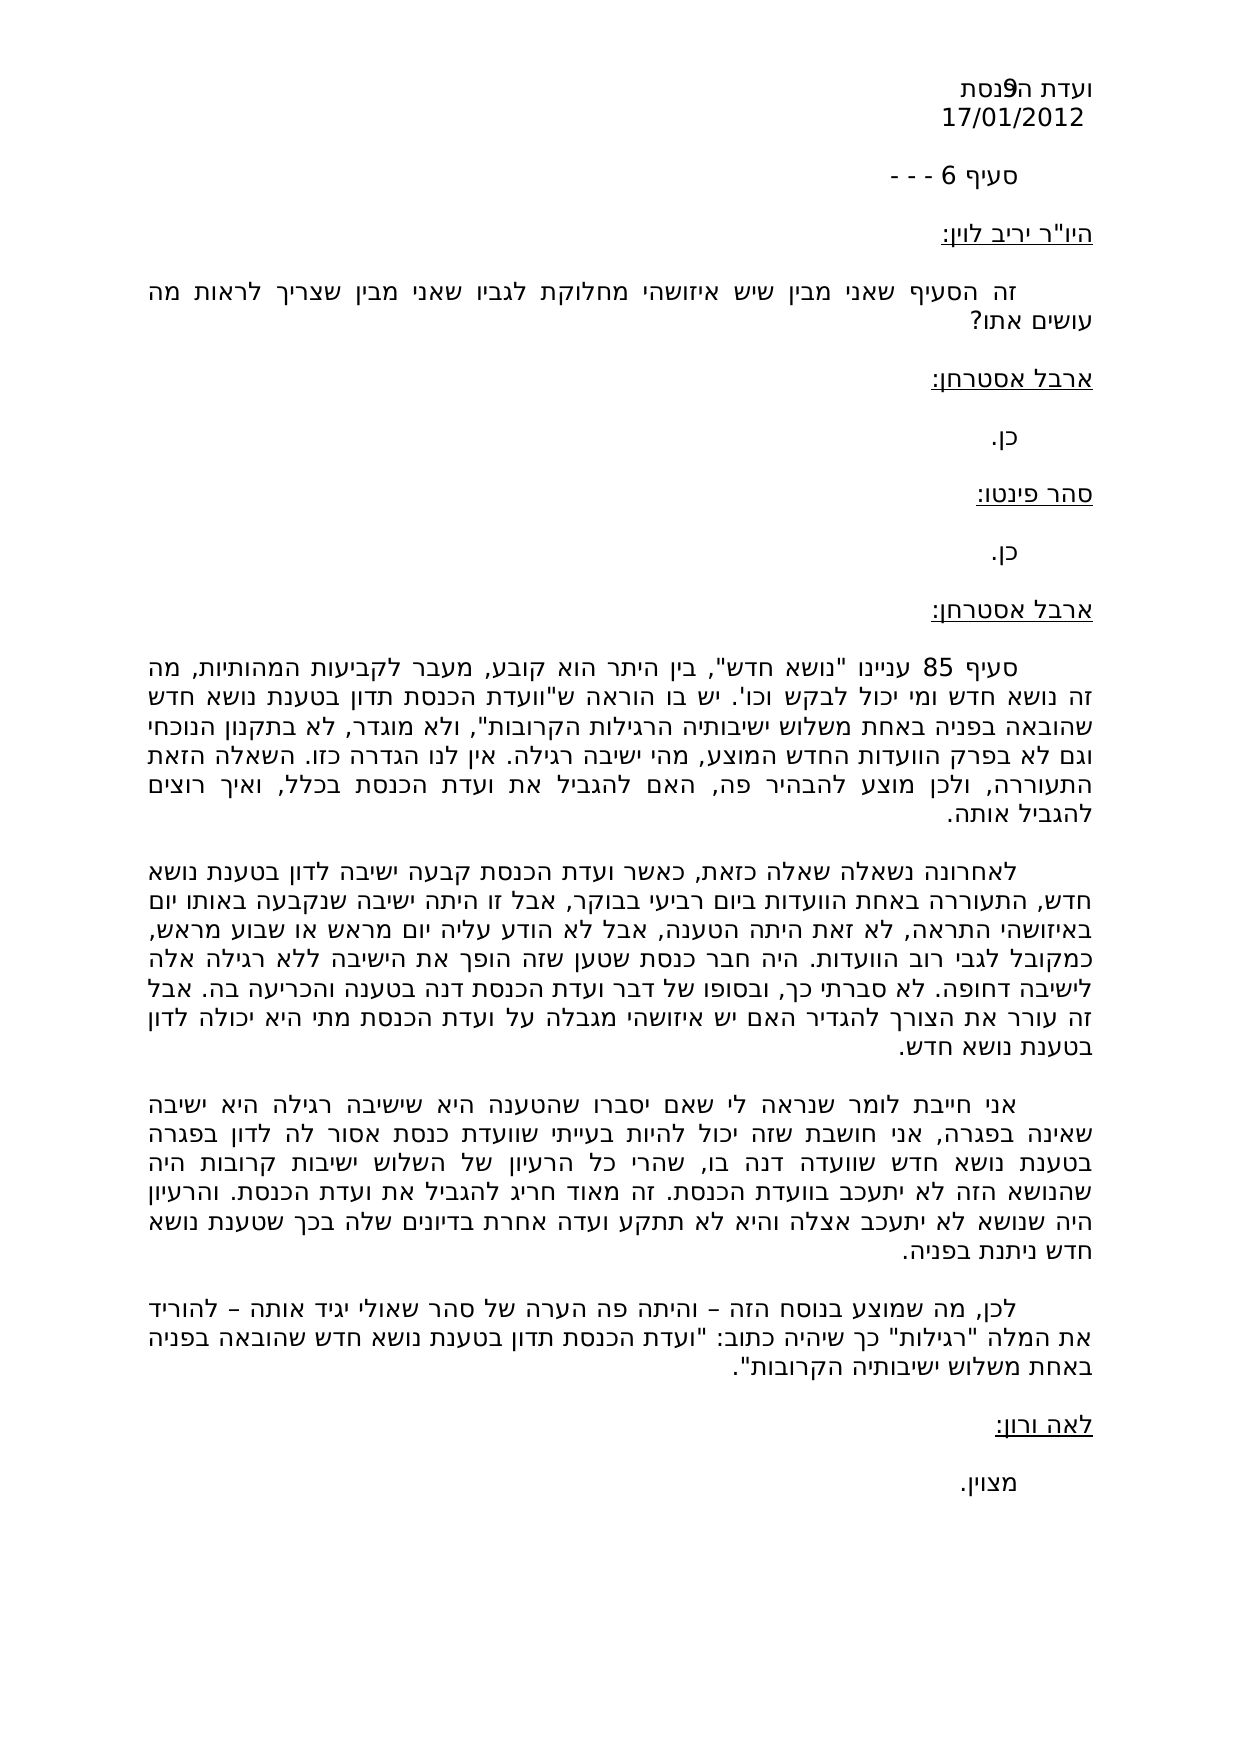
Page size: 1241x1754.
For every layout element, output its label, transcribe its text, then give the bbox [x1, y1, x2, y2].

text מצוין. [147, 1468, 1093, 1497]
text כן. [147, 538, 1093, 567]
text לאה ורון: [147, 1410, 1093, 1439]
text אני חייבת לומר שנראה לי שאם יסברו שהטענה היא שישיבה רגילה היא ישיבה שאינה בפגרה, אני חושבת שזה יכול להיות בעייתי שוועדת כנסת אסור לה לדון בפגרה בטענת נושא חדש שוועדה דנה בו, שהרי כל הרעיון של השלוש ישיבות קרובות היה שהנושא הזה לא יתעכב בוועדת הכנסת. זה מאוד חריג להגביל את ועדת הכנסת. והרעיון היה שנושא לא יתעכב אצלה והיא לא תתקע ועדה אחרת בדיונים שלה בכך שטענת נושא חדש ניתנת בפניה. [147, 1090, 1093, 1265]
text לכן, מה שמוצע בנוסח הזה – והיתה פה הערה של סהר שאולי יגיד אותה – להוריד את המלה "רגילות" כך שיהיה כתוב: "ועדת הכנסת תדון בטענת נושא חדש שהובאה בפניה באחת משלוש ישיבותיה הקרובות". [147, 1294, 1093, 1381]
text היו"ר יריב לוין: [147, 219, 1093, 248]
text סעיף 6 - - - [147, 161, 1093, 190]
text סעיף 85 עניינו "נושא חדש", בין היתר הוא קובע, מעבר לקביעות המהותיות, מה זה נושא חדש ומי יכול לבקש וכו'. יש בו הוראה ש"וועדת הכנסת תדון בטענת נושא חדש שהובאה בפניה באחת משלוש ישיבותיה הרגילות הקרובות", ולא מוגדר, לא בתקנון הנוכחי וגם לא בפרק הוועדות החדש המוצע, מהי ישיבה רגילה. אין לנו הגדרה כזו. השאלה הזאת התעוררה, ולכן מוצע להבהיר פה, האם להגביל את ועדת הכנסת בכלל, ואיך רוצים להגביל אותה. [147, 653, 1093, 828]
text כן. [147, 422, 1093, 451]
text זה הסעיף שאני מבין שיש איזושהי מחלוקת לגביו שאני מבין שצריך לראות מה עושים אתו? [147, 277, 1093, 335]
text סהר פינטו: [147, 480, 1093, 509]
text ארבל אסטרחן: [147, 364, 1093, 393]
text ארבל אסטרחן: [147, 596, 1093, 625]
text לאחרונה נשאלה שאלה כזאת, כאשר ועדת הכנסת קבעה ישיבה לדון בטענת נושא חדש, התעוררה באחת הוועדות ביום רביעי בבוקר, אבל זו היתה ישיבה שנקבעה באותו יום באיזושהי התראה, לא זאת היתה הטענה, אבל לא הודע עליה יום מראש או שבוע מראש, כמקובל לגבי רוב הוועדות. היה חבר כנסת שטען שזה הופך את הישיבה ללא רגילה אלה לישיבה דחופה. לא סברתי כך, ובסופו של דבר ועדת הכנסת דנה בטענה והכריעה בה. אבל זה עורר את הצורך להגדיר האם יש איזושהי מגבלה על ועדת הכנסת מתי היא יכולה לדון בטענת נושא חדש. [147, 857, 1093, 1061]
